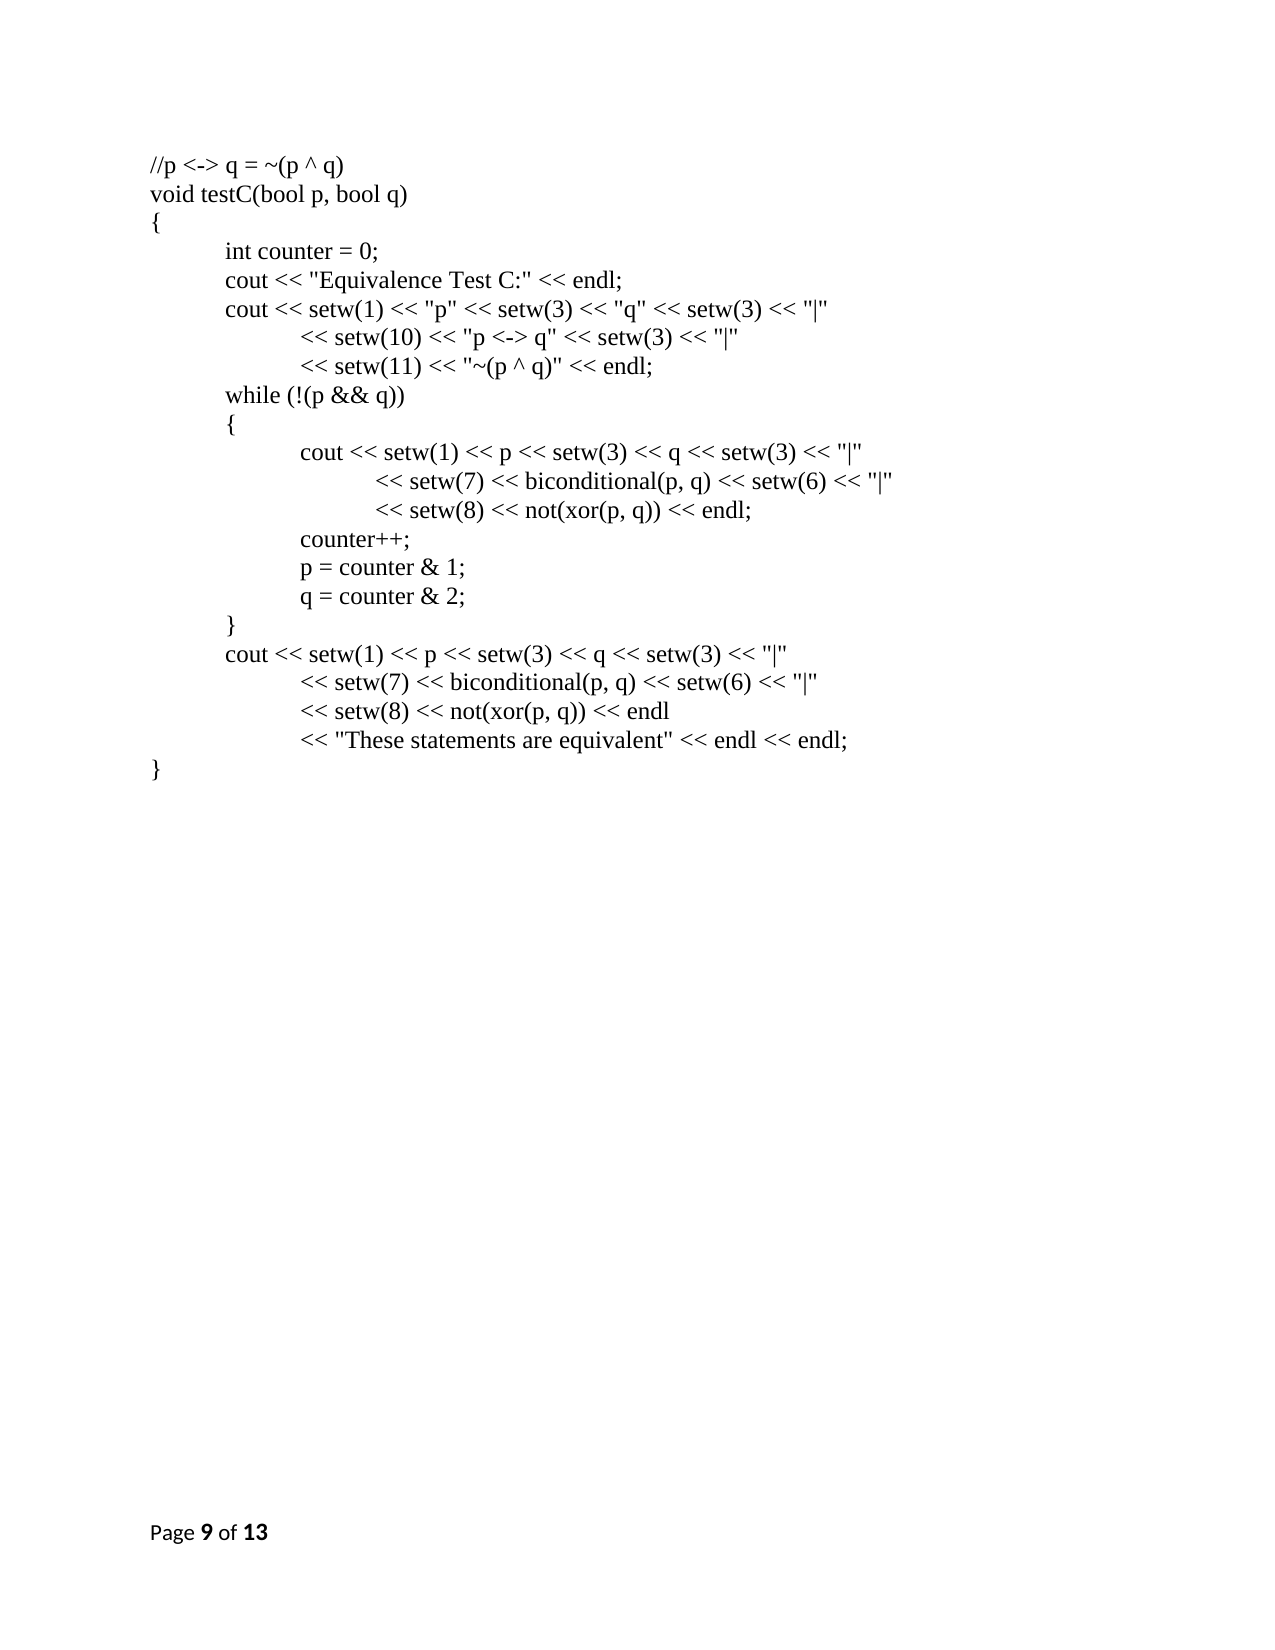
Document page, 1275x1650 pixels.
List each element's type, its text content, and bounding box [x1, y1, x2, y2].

text { [150, 207, 1125, 236]
text << "These statements are equivalent" << endl << endl; [150, 725, 1125, 754]
text q = counter & 2; [150, 581, 1125, 610]
text << setw(11) << "~(p ^ q)" << endl; [150, 351, 1125, 380]
text << setw(7) << biconditional(p, q) << setw(6) << "|" [150, 667, 1125, 696]
text p = counter & 1; [150, 552, 1125, 581]
text cout << setw(1) << p << setw(3) << q << setw(3) << "|" [150, 437, 1125, 466]
text //p <-> q = ~(p ^ q) [150, 150, 1125, 179]
text } [150, 754, 1125, 782]
text void testC(bool p, bool q) [150, 179, 1125, 207]
text << setw(10) << "p <-> q" << setw(3) << "|" [150, 322, 1125, 351]
text int counter = 0; [150, 236, 1125, 265]
text cout << setw(1) << p << setw(3) << q << setw(3) << "|" [150, 639, 1125, 667]
text } [150, 610, 1125, 639]
text { [150, 409, 1125, 437]
text counter++; [150, 524, 1125, 552]
text cout << setw(1) << "p" << setw(3) << "q" << setw(3) << "|" [150, 294, 1125, 322]
text << setw(8) << not(xor(p, q)) << endl; [150, 495, 1125, 524]
text cout << "Equivalence Test C:" << endl; [150, 265, 1125, 294]
text << setw(7) << biconditional(p, q) << setw(6) << "|" [150, 466, 1125, 495]
text << setw(8) << not(xor(p, q)) << endl [150, 696, 1125, 725]
text while (!(p && q)) [150, 380, 1125, 409]
